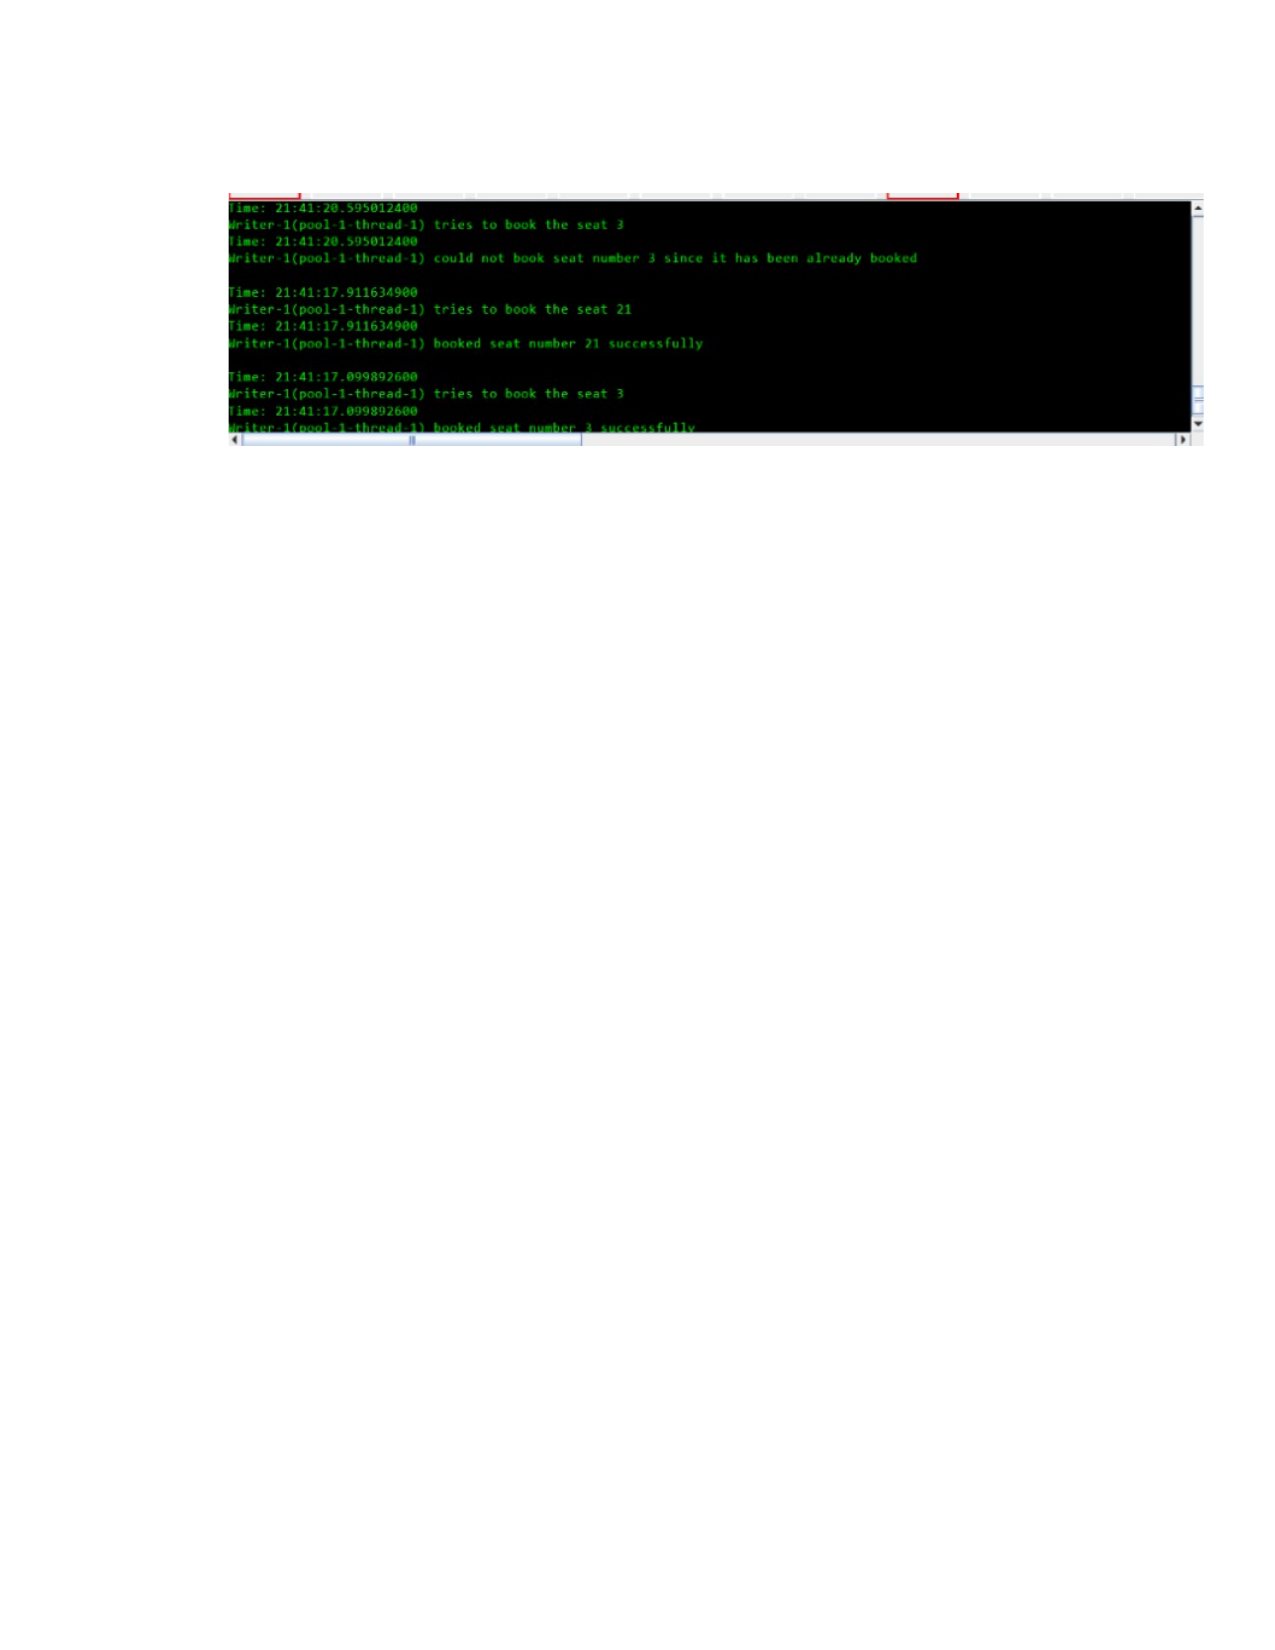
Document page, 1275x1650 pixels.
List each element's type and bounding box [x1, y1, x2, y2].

picture [228, 193, 1204, 446]
